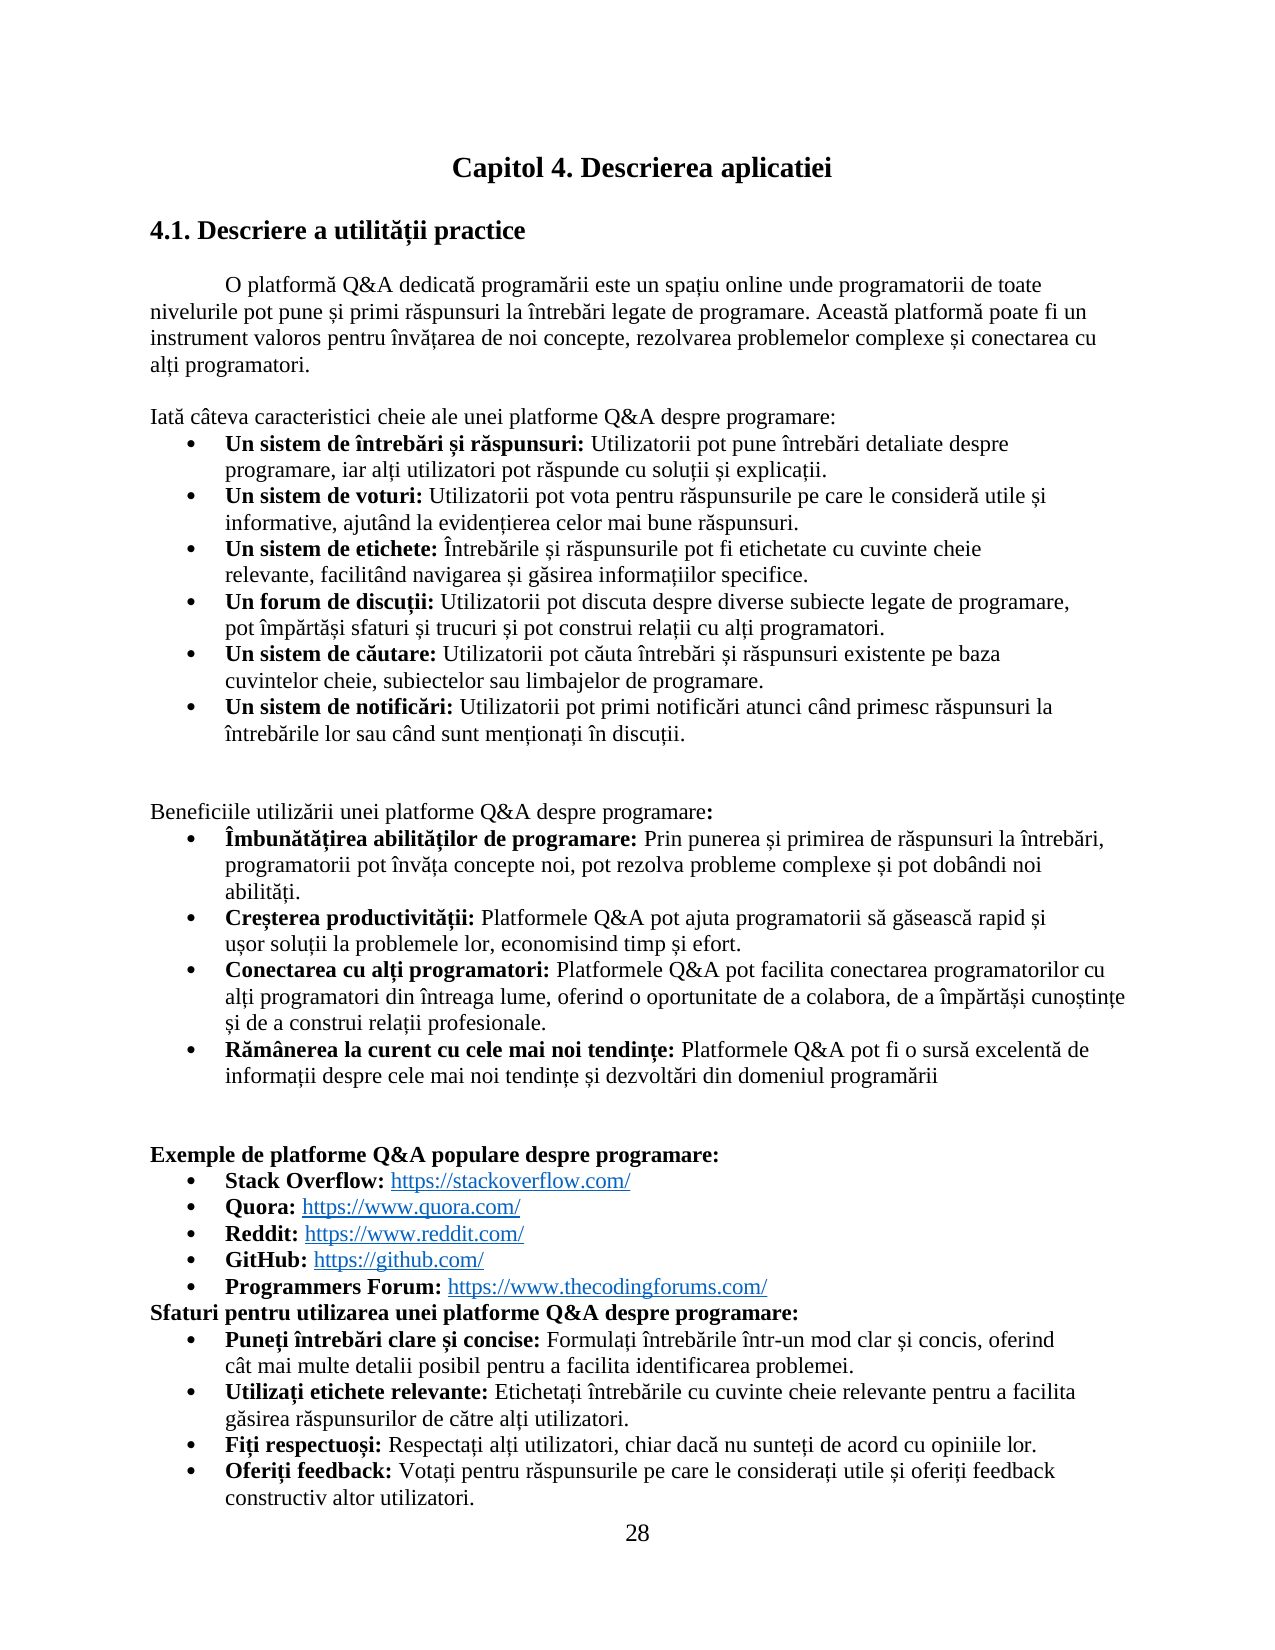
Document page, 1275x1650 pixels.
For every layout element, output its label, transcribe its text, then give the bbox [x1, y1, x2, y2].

list Reddit: https://www.reddit.com/ [187, 1220, 1275, 1246]
list Fiți respectuoși: Respectați alți utilizatori, chiar dacă nu sunteți de acord cu opiniile lor. [187, 1431, 1275, 1457]
list Quora: https://www.quora.com/ [187, 1194, 1275, 1220]
list Un sistem de întrebări și răspunsuri: Utilizatorii pot pune întrebări detaliate despre programare, iar alți utilizatori pot răspunde cu soluții și explicații. [187, 429, 1009, 482]
subtitle Capitol 4. Descrierea aplicatiei [452, 150, 1275, 183]
text Beneficiile utilizării unei platforme Q&A despre programare: [150, 798, 1275, 825]
text Iată câteva caracteristici cheie ale unei platforme Q&A despre programare: [150, 403, 1275, 429]
list Stack Overflow: https://stackoverflow.com/ [187, 1168, 1275, 1194]
list GitHub: https://github.com/ [187, 1247, 1275, 1273]
list Un sistem de voturi: Utilizatorii pot vota pentru răspunsurile pe care le consideră utile și informative, ajutând la evidențierea celor mai bune răspunsuri. [187, 482, 1046, 535]
text O platformă Q&A dedicată programării este un spațiu online unde programatorii de toate [225, 271, 1275, 298]
list Îmbunătățirea abilităților de programare: Prin punerea și primirea de răspunsuri la întrebări, programatorii pot învăța concepte noi, pot rezolva probleme complexe și pot dobândi noi abilități. [187, 825, 1123, 904]
list Un sistem de căutare: Utilizatorii pot căuta întrebări și răspunsuri existente pe baza cuvintelor cheie, subiectelor sau limbajelor de programare. [187, 640, 1099, 693]
list Conectarea cu alți programatori: Platformele Q&A pot facilita conectarea programatorilor cu [187, 957, 1275, 983]
list Rămânerea la curent cu cele mai noi tendințe: Platformele Q&A pot fi o sursă excelentă de informații despre cele mai noi tendințe și dezvoltări din domeniul programării [187, 1036, 1089, 1088]
subtitle Descriere a utilității practice [150, 214, 1275, 245]
list Puneți întrebări clare și concise: Formulați întrebările într-un mod clar și concis, oferind cât mai multe detalii posibil pentru a facilita identificarea problemei. [187, 1326, 1087, 1378]
text alți programatori din întreaga lume, oferind o oportunitate de a colabora, de a împărtăși cunoștințe și de a construi relații profesionale. [225, 983, 1126, 1036]
subtitle Exemple de platforme Q&A populare despre programare: [150, 1141, 1275, 1167]
list Un forum de discuții: Utilizatorii pot discuta despre diverse subiecte legate de programare, pot împărtăși sfaturi și trucuri și pot construi relații cu alți programatori. [187, 588, 1105, 640]
list Oferiți feedback: Votați pentru răspunsurile pe care le considerați utile și oferiți feedback constructiv altor utilizatori. [187, 1457, 1055, 1510]
subtitle Sfaturi pentru utilizarea unei platforme Q&A despre programare: [150, 1299, 1275, 1326]
list Un sistem de etichete: Întrebările și răspunsurile pot fi etichetate cu cuvinte cheie relevante, facilitând navigarea și găsirea informațiilor specifice. [187, 535, 1077, 588]
text nivelurile pot pune și primi răspunsuri la întrebări legate de programare. Această platformă poate fi un instrument valoros pentru învățarea de noi concepte, rezolvarea problemelor complexe și conectarea cu alți programatori. [150, 298, 1117, 377]
list Un sistem de notificări: Utilizatorii pot primi notificări atunci când primesc răspunsuri la întrebările lor sau când sunt menționați în discuții. [187, 693, 1053, 746]
list Programmers Forum: https://www.thecodingforums.com/ [187, 1273, 1275, 1299]
list Creșterea productivității: Platformele Q&A pot ajuta programatorii să găsească rapid și ușor soluții la problemele lor, economisind timp și efort. [187, 904, 1091, 957]
list Utilizați etichete relevante: Etichetați întrebările cu cuvinte cheie relevante pentru a facilita găsirea răspunsurilor de către alți utilizatori. [187, 1378, 1076, 1431]
